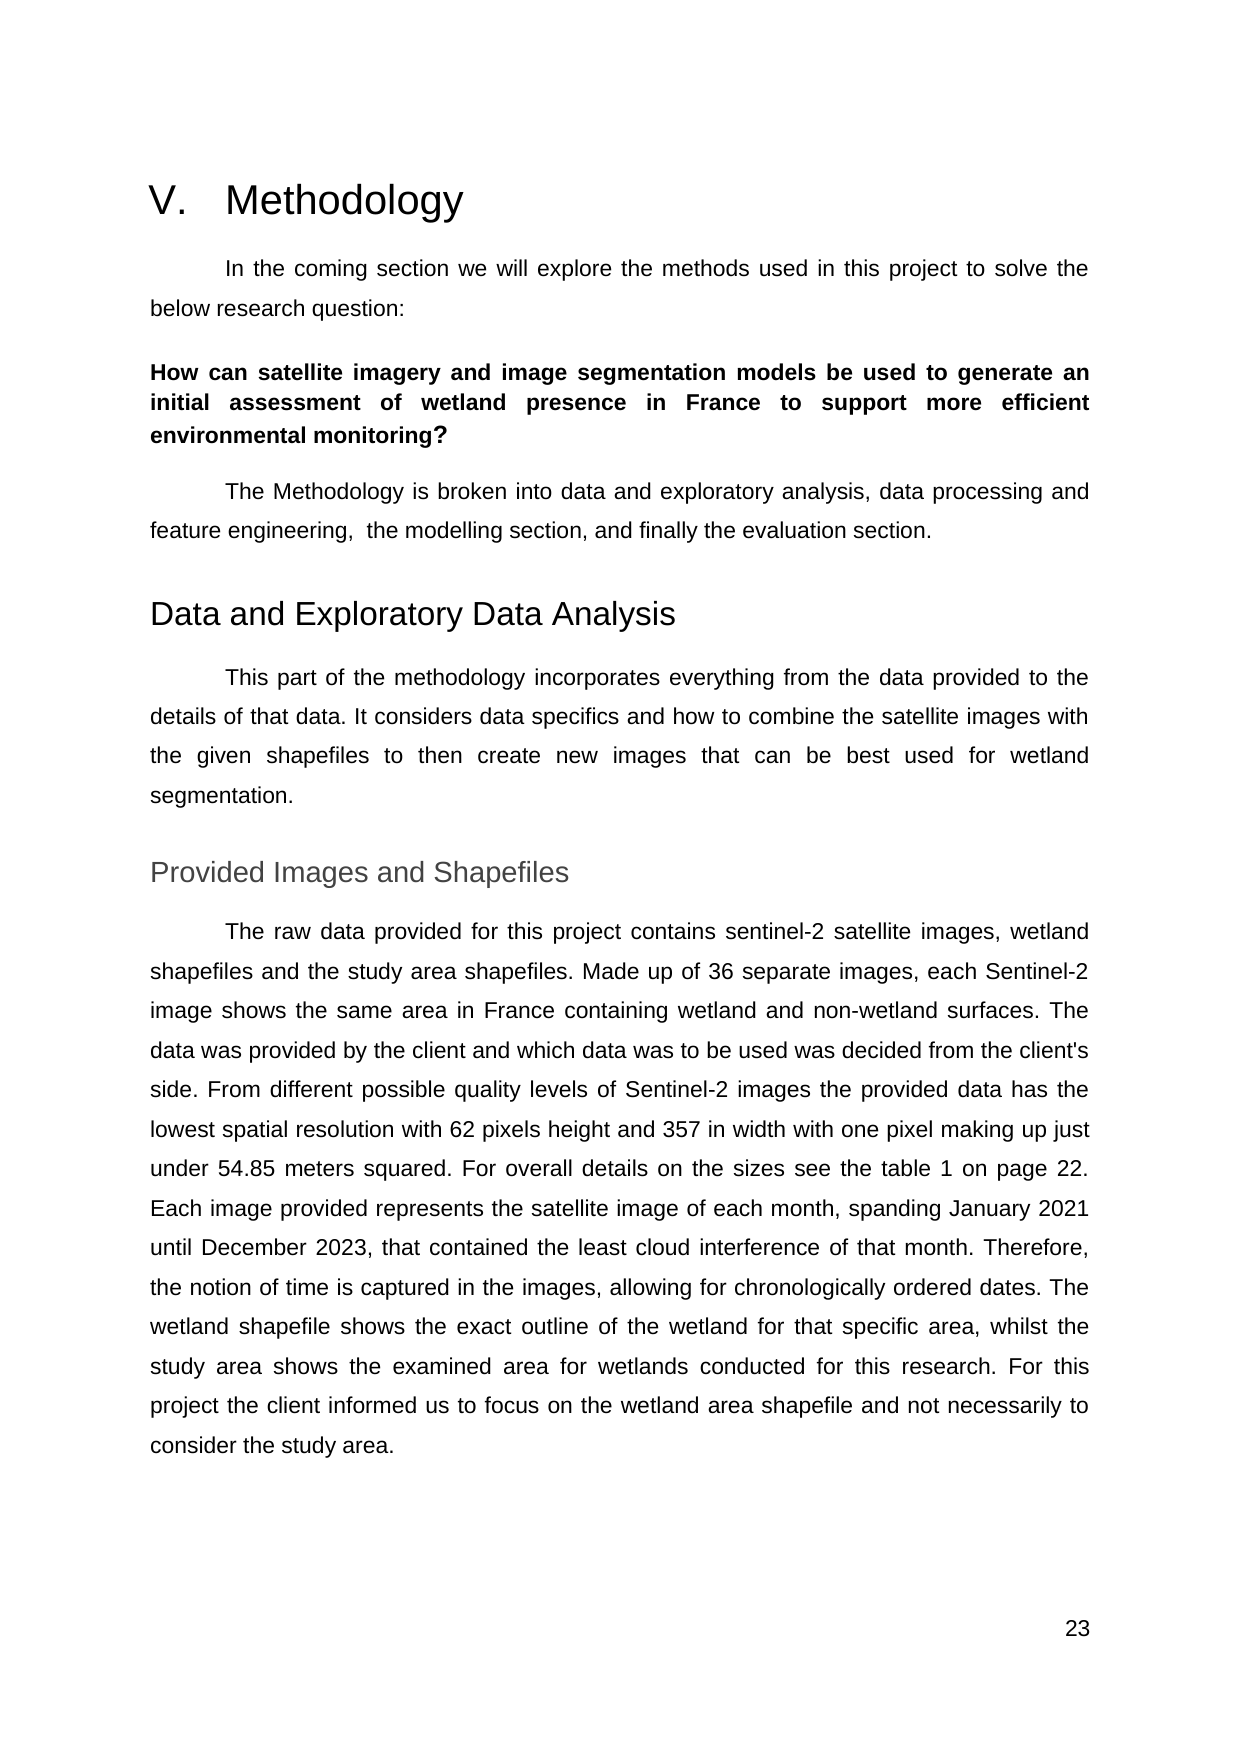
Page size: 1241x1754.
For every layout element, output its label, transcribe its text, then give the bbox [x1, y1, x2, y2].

subtitle Data and Exploratory Data Analysis [150, 594, 1090, 633]
text The Methodology is broken into data and exploratory analysis, data processing and feature engineering, the modelling section, and finally the evaluation section. [150, 478, 1090, 544]
subtitle Methodology [187, 175, 1090, 223]
text The raw data provided for this project contains sentinel-2 satellite images, wetland shapefiles and the study area shapefiles. Made up of 36 separate images, each Sentinel-2 image shows the same area in France containing wetland and non-wetland surfaces. The data was provided by the client and which data was to be used was decided from the client's side. From different possible quality levels of Sentinel-2 images the provided data has the lowest spatial resolution with 62 pixels height and 357 in width with one pixel making up just under 54.85 meters squared. For overall details on the sizes see the table 1 on page 22. Each image provided represents the satellite image of each month, spanding January 2021 until December 2023, that contained the least cloud interference of that month. Therefore, the notion of time is captured in the images, allowing for chronologically ordered dates. The wetland shapefile shows the exact outline of the wetland for that specific area, whilst the study area shows the examined area for wetlands conducted for this research. For this project the client informed us to focus on the wetland area shapefile and not necessarily to consider the study area. [150, 918, 1090, 1458]
text How can satellite imagery and image segmentation models be used to generate an initial assessment of wetland presence in France to support more efficient environmental monitoring? [150, 359, 1090, 449]
text This part of the methodology incorporates everything from the data provided to the details of that data. It considers data specifics and how to combine the satellite images with the given shapefiles to then create new images that can be best used for wetland segmentation. [150, 663, 1090, 808]
text In the coming section we will explore the methods used in this project to solve the below research question: [150, 255, 1090, 321]
subtitle Provided Images and Shapefiles [150, 855, 1090, 888]
